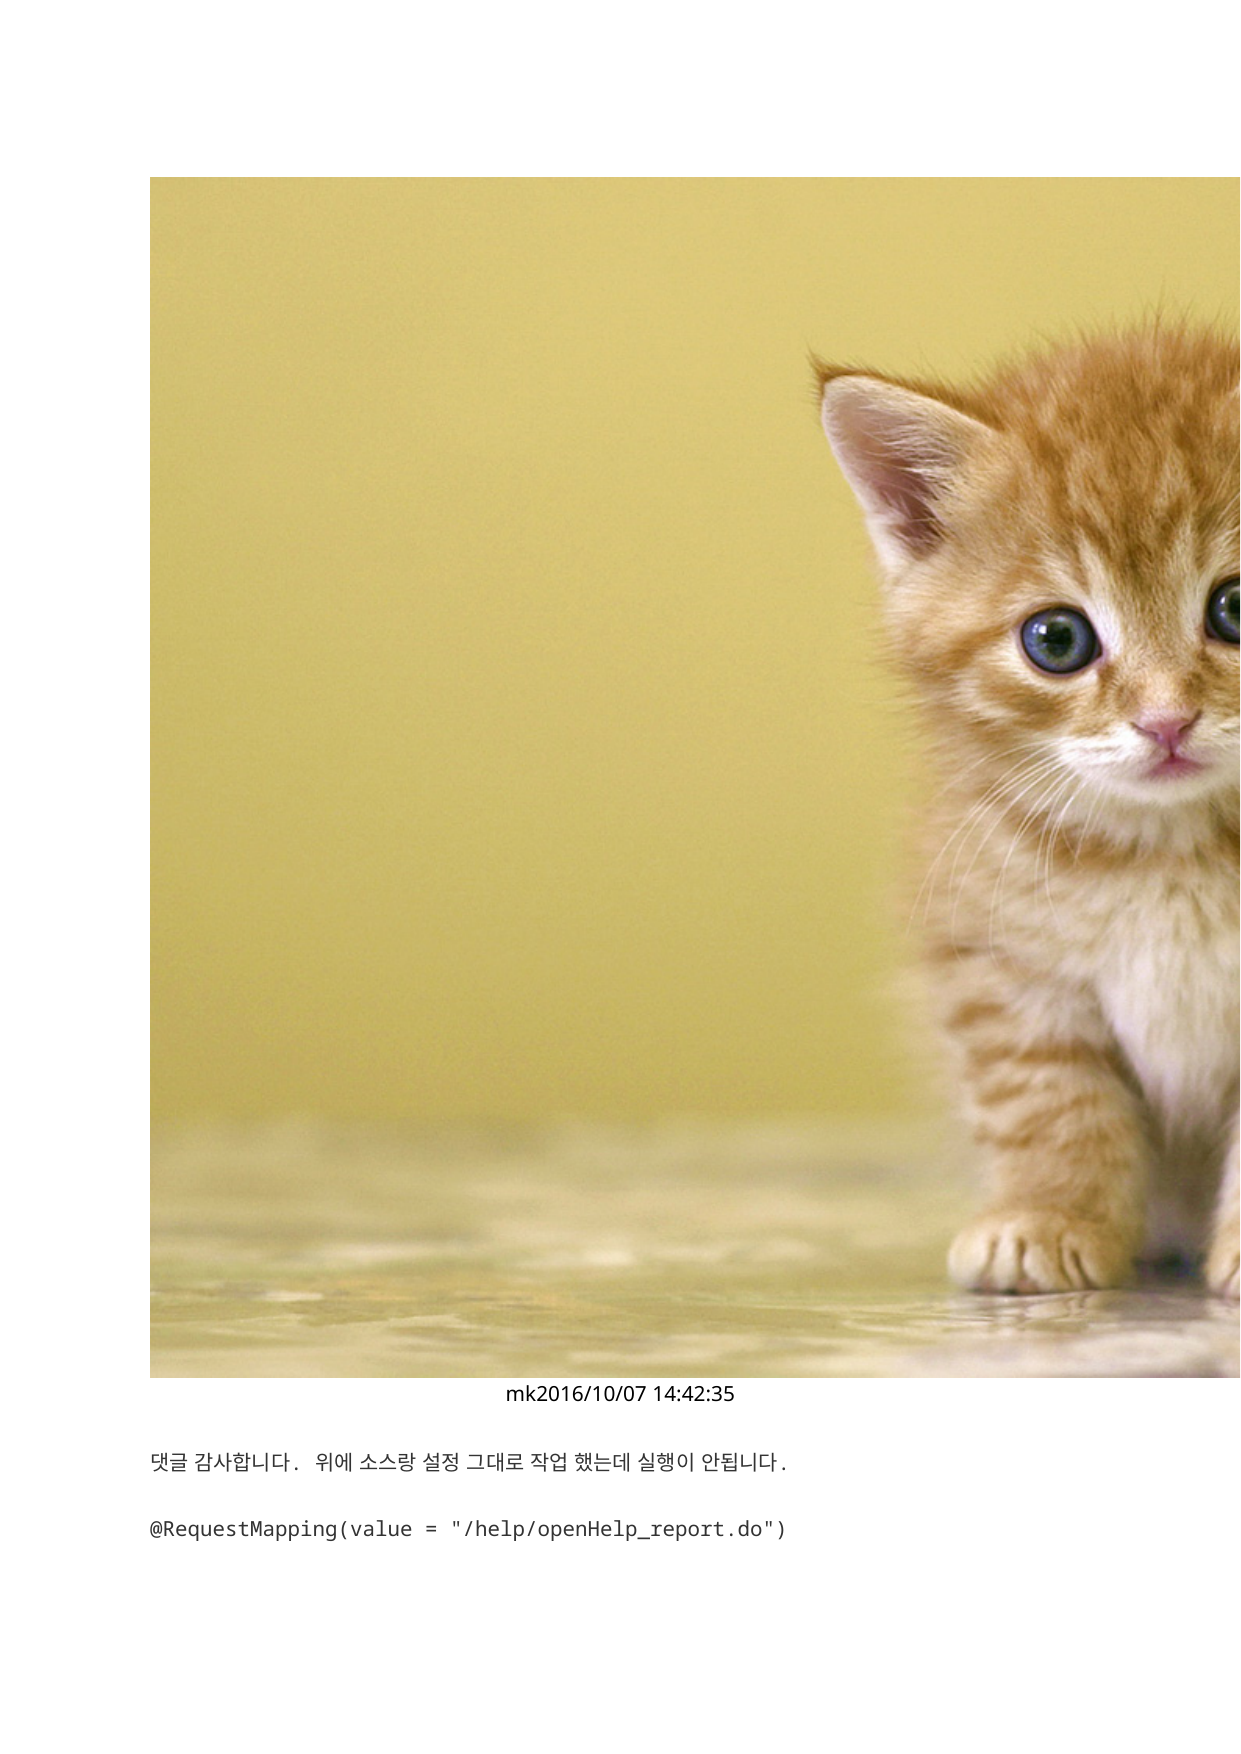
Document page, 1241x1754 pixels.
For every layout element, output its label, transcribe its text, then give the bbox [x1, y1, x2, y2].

text 댓글 감사합니다. 위에 소스랑 설정 그대로 작업 했는데 실행이 안됩니다. [150, 1427, 1090, 1477]
text @RequestMapping(value = "/help/openHelp_report.do") [150, 1492, 1090, 1542]
text mk2016/10/07 14:42:35 [150, 1378, 1090, 1408]
picture [150, 177, 1241, 1378]
